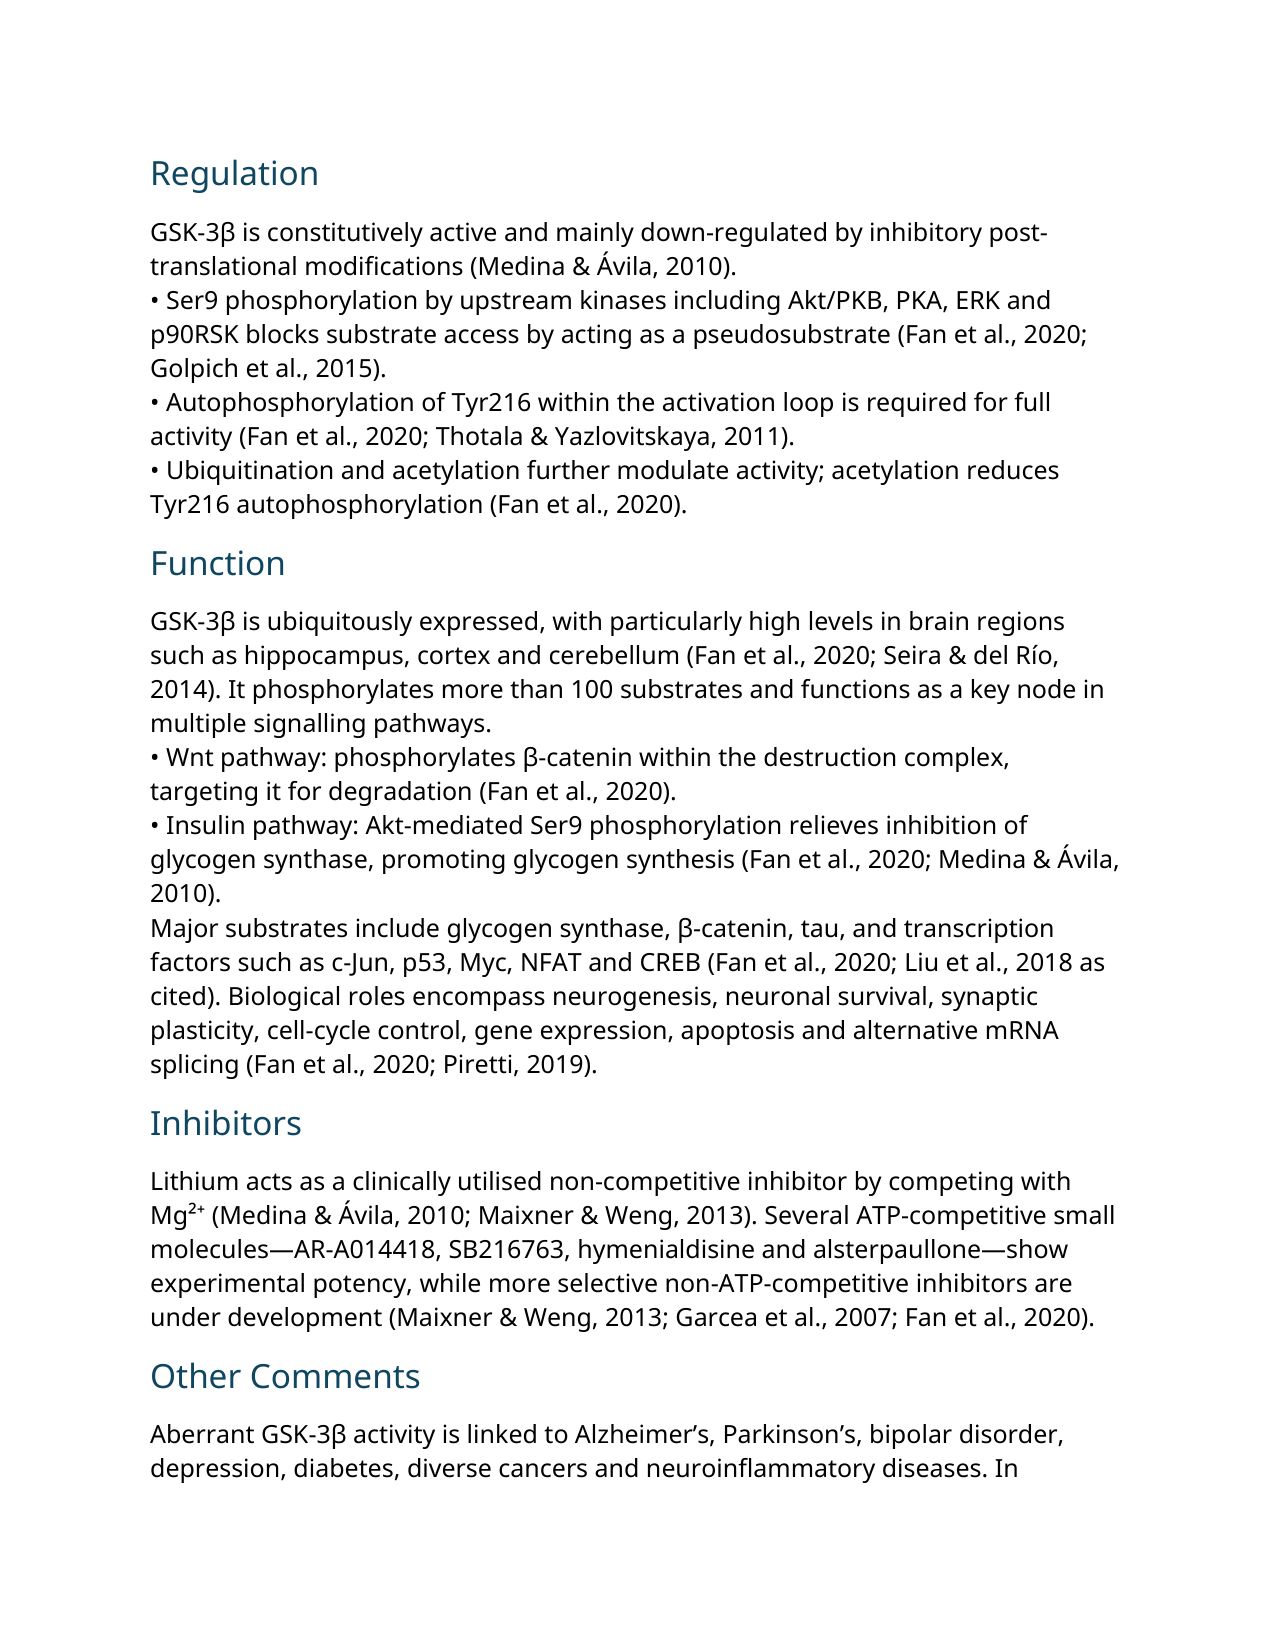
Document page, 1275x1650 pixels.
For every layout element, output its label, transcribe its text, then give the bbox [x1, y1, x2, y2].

subtitle Regulation [150, 150, 1125, 195]
text GSK-3β is ubiquitously expressed, with particularly high levels in brain regions such as hippocampus, cortex and cerebellum (Fan et al., 2020; Seira & del Río, 2014). It phosphorylates more than 100 substrates and functions as a key node in multiple signalling pathways. • Wnt pathway: phosphorylates β-catenin within the destruction complex, targeting it for degradation (Fan et al., 2020). • Insulin pathway: Akt-mediated Ser9 phosphorylation relieves inhibition of glycogen synthase, promoting glycogen synthesis (Fan et al., 2020; Medina & Ávila, 2010). Major substrates include glycogen synthase, β-catenin, tau, and transcription factors such as c-Jun, p53, Myc, NFAT and CREB (Fan et al., 2020; Liu et al., 2018 as cited). Biological roles encompass neurogenesis, neuronal survival, synaptic plasticity, cell-cycle control, gene expression, apoptosis and alternative mRNA splicing (Fan et al., 2020; Piretti, 2019). [150, 604, 1125, 1081]
text Lithium acts as a clinically utilised non-competitive inhibitor by competing with Mg²⁺ (Medina & Ávila, 2010; Maixner & Weng, 2013). Several ATP-competitive small molecules—AR-A014418, SB216763, hymenialdisine and alsterpaullone—show experimental potency, while more selective non-ATP-competitive inhibitors are under development (Maixner & Weng, 2013; Garcea et al., 2007; Fan et al., 2020). [150, 1163, 1125, 1334]
subtitle Function [150, 539, 1125, 585]
subtitle Inhibitors [150, 1099, 1125, 1145]
text GSK-3β is constitutively active and mainly down-regulated by inhibitory post-translational modifications (Medina & Ávila, 2010). • Ser9 phosphorylation by upstream kinases including Akt/PKB, PKA, ERK and p90RSK blocks substrate access by acting as a pseudosubstrate (Fan et al., 2020; Golpich et al., 2015). • Autophosphorylation of Tyr216 within the activation loop is required for full activity (Fan et al., 2020; Thotala & Yazlovitskaya, 2011). • Ubiquitination and acetylation further modulate activity; acetylation reduces Tyr216 autophosphorylation (Fan et al., 2020). [150, 214, 1125, 521]
subtitle Other Comments [150, 1352, 1125, 1398]
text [150, 1417, 1125, 1485]
